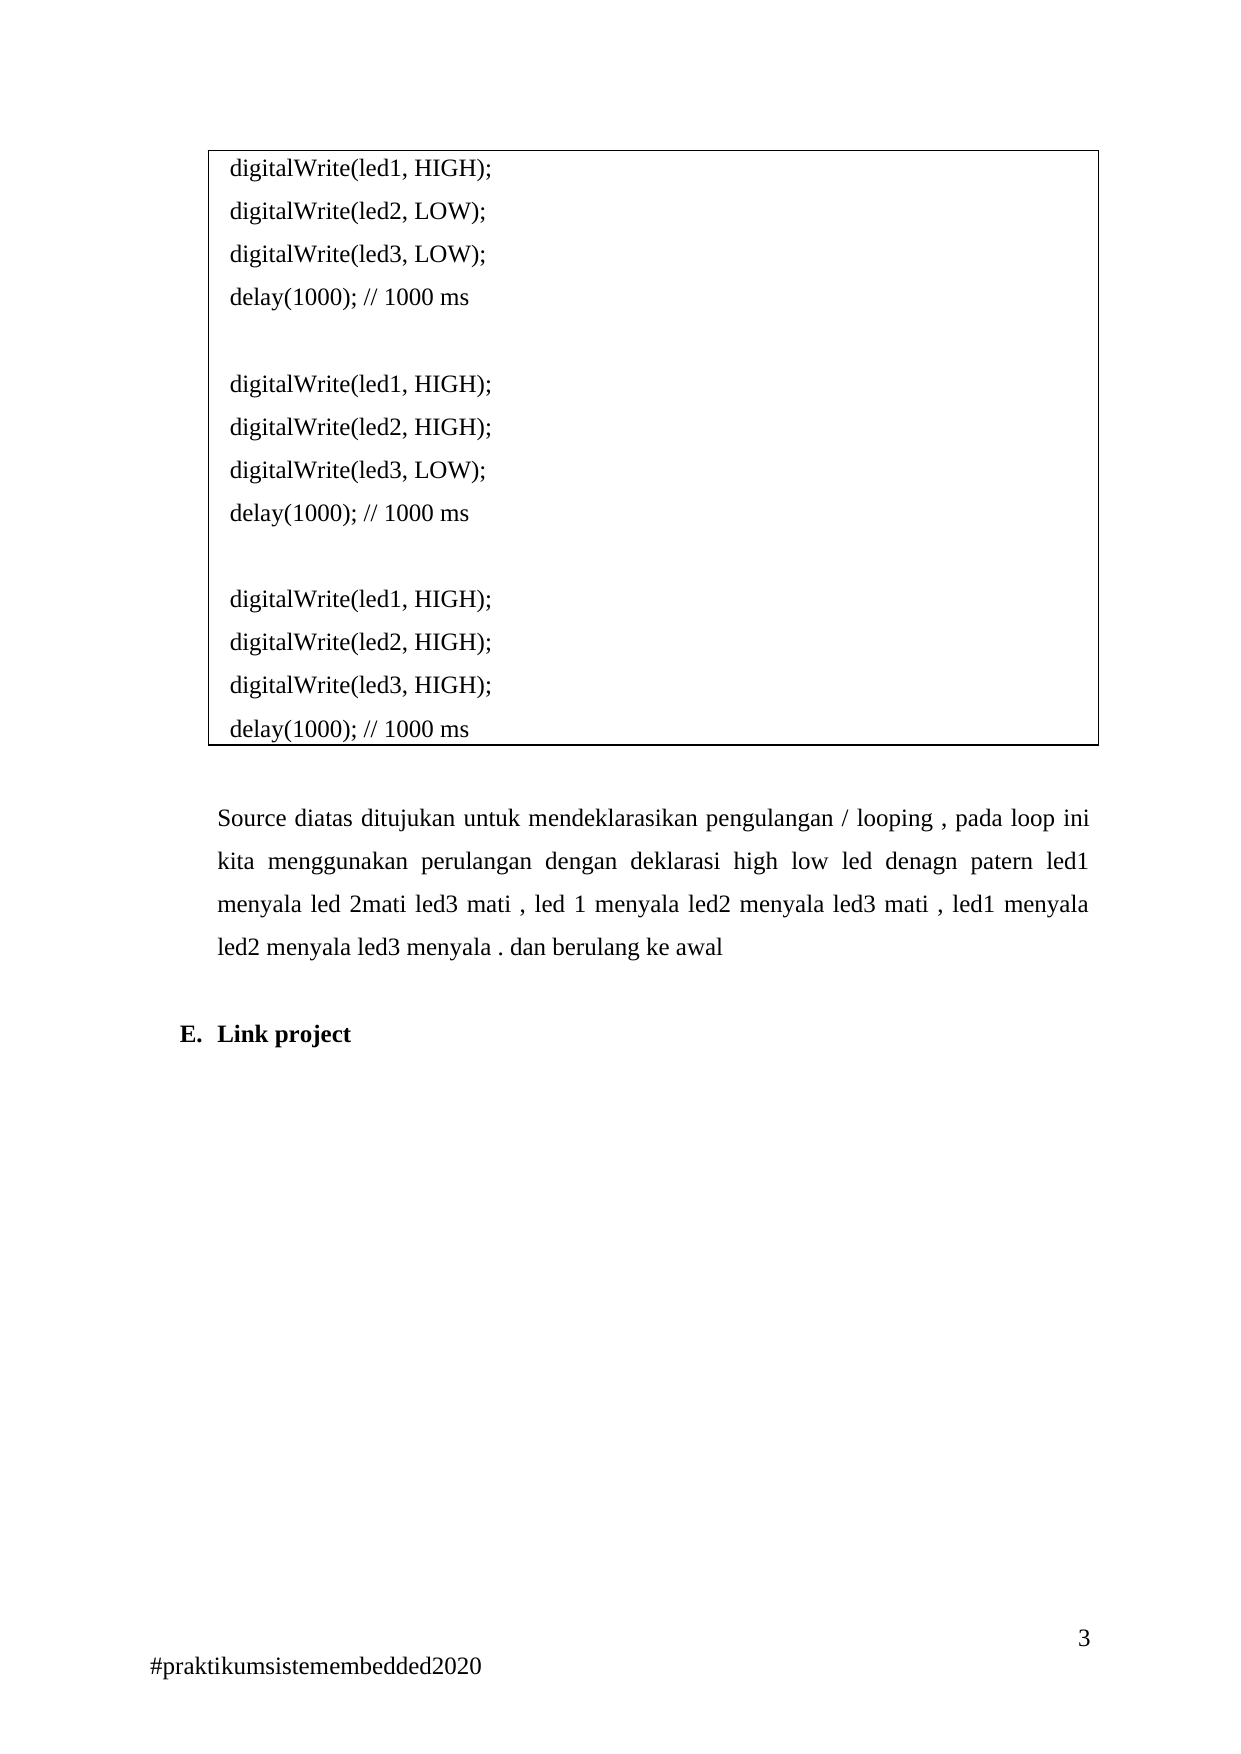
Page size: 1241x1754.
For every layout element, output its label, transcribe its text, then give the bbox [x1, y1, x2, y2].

list digitalWrite(led2, HIGH); [209, 409, 1098, 441]
list digitalWrite(led2, HIGH); [209, 624, 1098, 656]
list delay(1000); // 1000 ms [209, 495, 1098, 527]
list digitalWrite(led1, HIGH); [209, 151, 1098, 182]
list digitalWrite(led3, LOW); [209, 452, 1098, 484]
list Source diatas ditujukan untuk mendeklarasikan pengulangan / looping , pada loop ini kita menggunakan perulangan dengan deklarasi high low led denagn patern led1 menyala led 2mati led3 mati , led 1 menyala led2 menyala led3 mati , led1 menyala led2 menyala led3 menyala . dan berulang ke awal [217, 803, 1090, 961]
list delay(1000); // 1000 ms [209, 711, 1098, 744]
list digitalWrite(led2, LOW); [209, 193, 1098, 225]
list digitalWrite(led3, LOW); [209, 236, 1098, 268]
list digitalWrite(led1, HIGH); [209, 581, 1098, 613]
list digitalWrite(led3, HIGH); [209, 667, 1098, 699]
list digitalWrite(led1, HIGH); [209, 366, 1098, 397]
list delay(1000); // 1000 ms [209, 279, 1098, 311]
list Link project [179, 1019, 1090, 1047]
